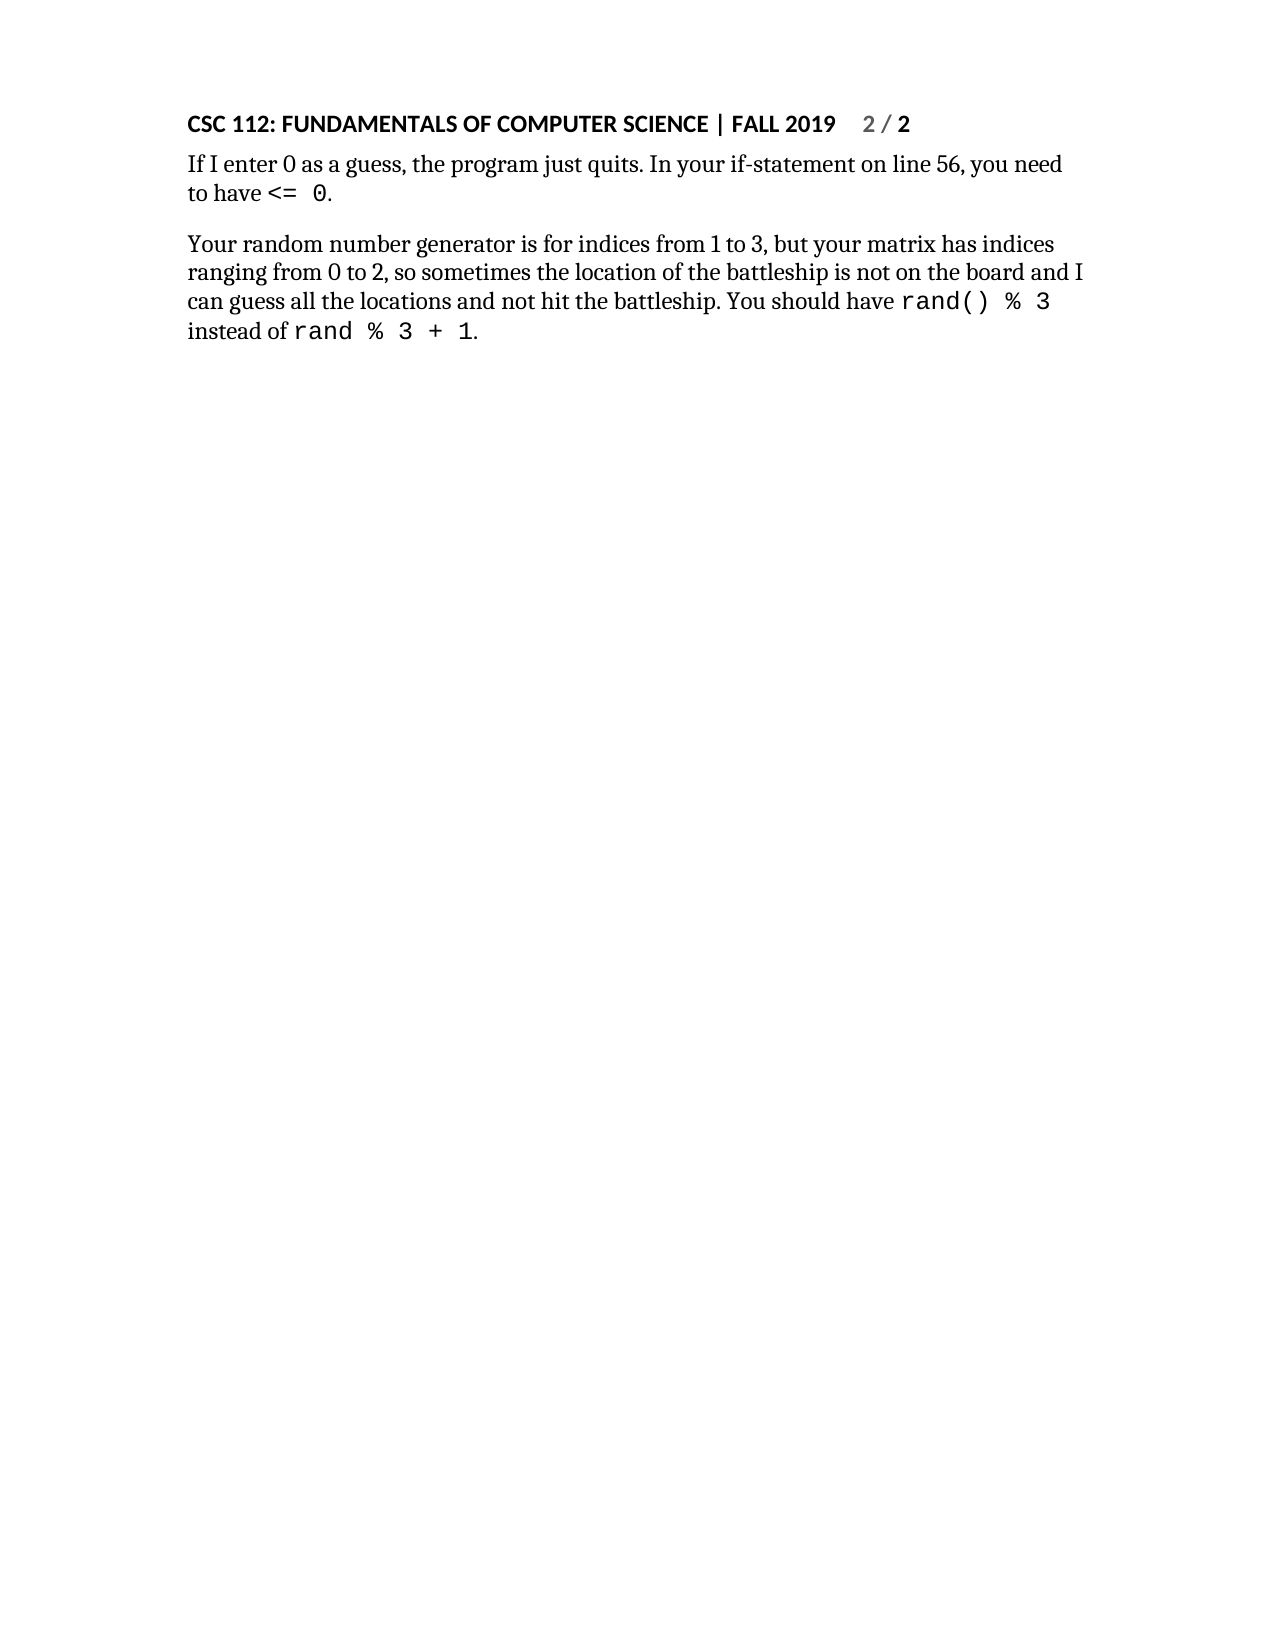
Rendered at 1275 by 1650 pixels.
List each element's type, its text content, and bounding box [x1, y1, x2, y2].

text If I enter 0 as a guess, the program just quits. In your if-statement on line 56, you need to have <= 0. [187, 150, 1087, 209]
text Your random number generator is for indices from 1 to 3, but your matrix has indices ranging from 0 to 2, so sometimes the location of the battleship is not on the board and I can guess all the locations and not hit the battleship. You should have rand() % 3 instead of rand % 3 + 1. [187, 229, 1087, 347]
